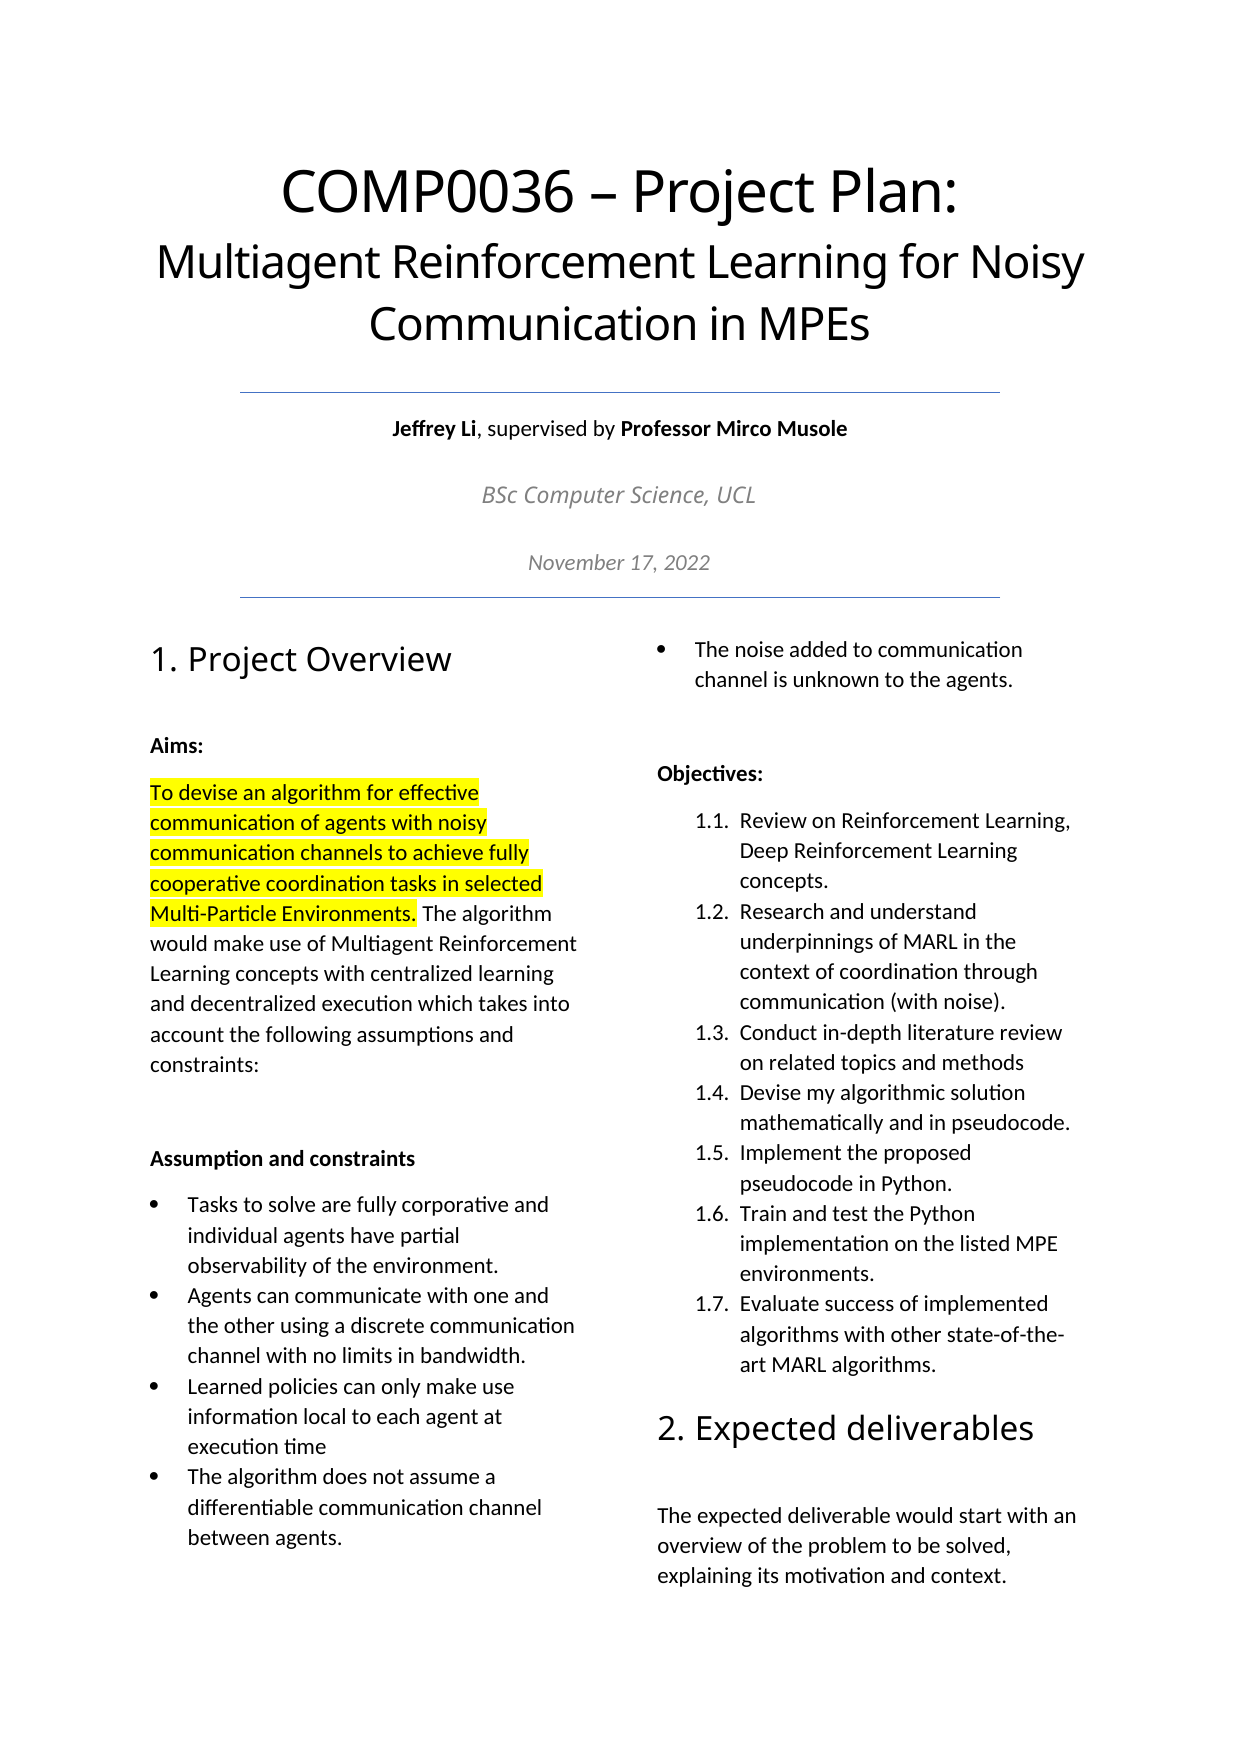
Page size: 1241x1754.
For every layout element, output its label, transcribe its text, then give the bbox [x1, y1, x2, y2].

list Evaluate success of implemented algorithms with other state-of-the-art MARL algorithms. [694, 1289, 1090, 1378]
text Jeffrey Li, supervised by Professor Mirco Musole [240, 393, 1000, 442]
title COMP0036 – Project Plan: [150, 150, 1090, 229]
subtitle Expected deliverables [657, 1405, 1090, 1451]
list Research and understand underpinnings of MARL in the context of coordination through communication (with noise). [694, 897, 1090, 1015]
list The noise added to communication channel is unknown to the agents. [657, 635, 1090, 693]
list Devise my algorithmic solution mathematically and in pseudocode. [694, 1078, 1090, 1136]
list Tasks to solve are fully corporative and individual agents have partial observability of the environment. [150, 1191, 583, 1279]
text Aims: [150, 731, 583, 759]
text The expected deliverable would start with an overview of the problem to be solved, explaining its motivation and context. [657, 1501, 1090, 1589]
title Multiagent Reinforcement Learning for Noisy Communication in MPEs [150, 229, 1090, 354]
list Review on Reinforcement Learning, Deep Reinforcement Learning concepts. [694, 806, 1090, 894]
list Train and test the Python implementation on the listed MPE environments. [694, 1199, 1090, 1287]
text To devise an algorithm for effective communication of agents with noisy communication channels to achieve fully cooperative coordination tasks in selected Multi-Particle Environments. The algorithm would make use of Multiagent Reinforcement Learning concepts with centralized learning and decentralized execution which takes into account the following assumptions and constraints: [150, 778, 583, 1078]
list Implement the proposed pseudocode in Python. [694, 1138, 1090, 1197]
list Conduct in-depth literature review on related topics and methods [694, 1018, 1090, 1076]
text BSc Computer Science, UCL [240, 457, 1000, 510]
text November 17, 2022 [240, 526, 1000, 597]
text Objectives: [657, 759, 1090, 787]
list The algorithm does not assume a differentiable communication channel between agents. [150, 1462, 583, 1551]
list Agents can communicate with one and the other using a discrete communication channel with no limits in bandwidth. [150, 1281, 583, 1369]
text Assumption and constraints [150, 1144, 583, 1172]
subtitle Project Overview [150, 635, 583, 681]
list Learned policies can only make use information local to each agent at execution time [150, 1372, 583, 1460]
